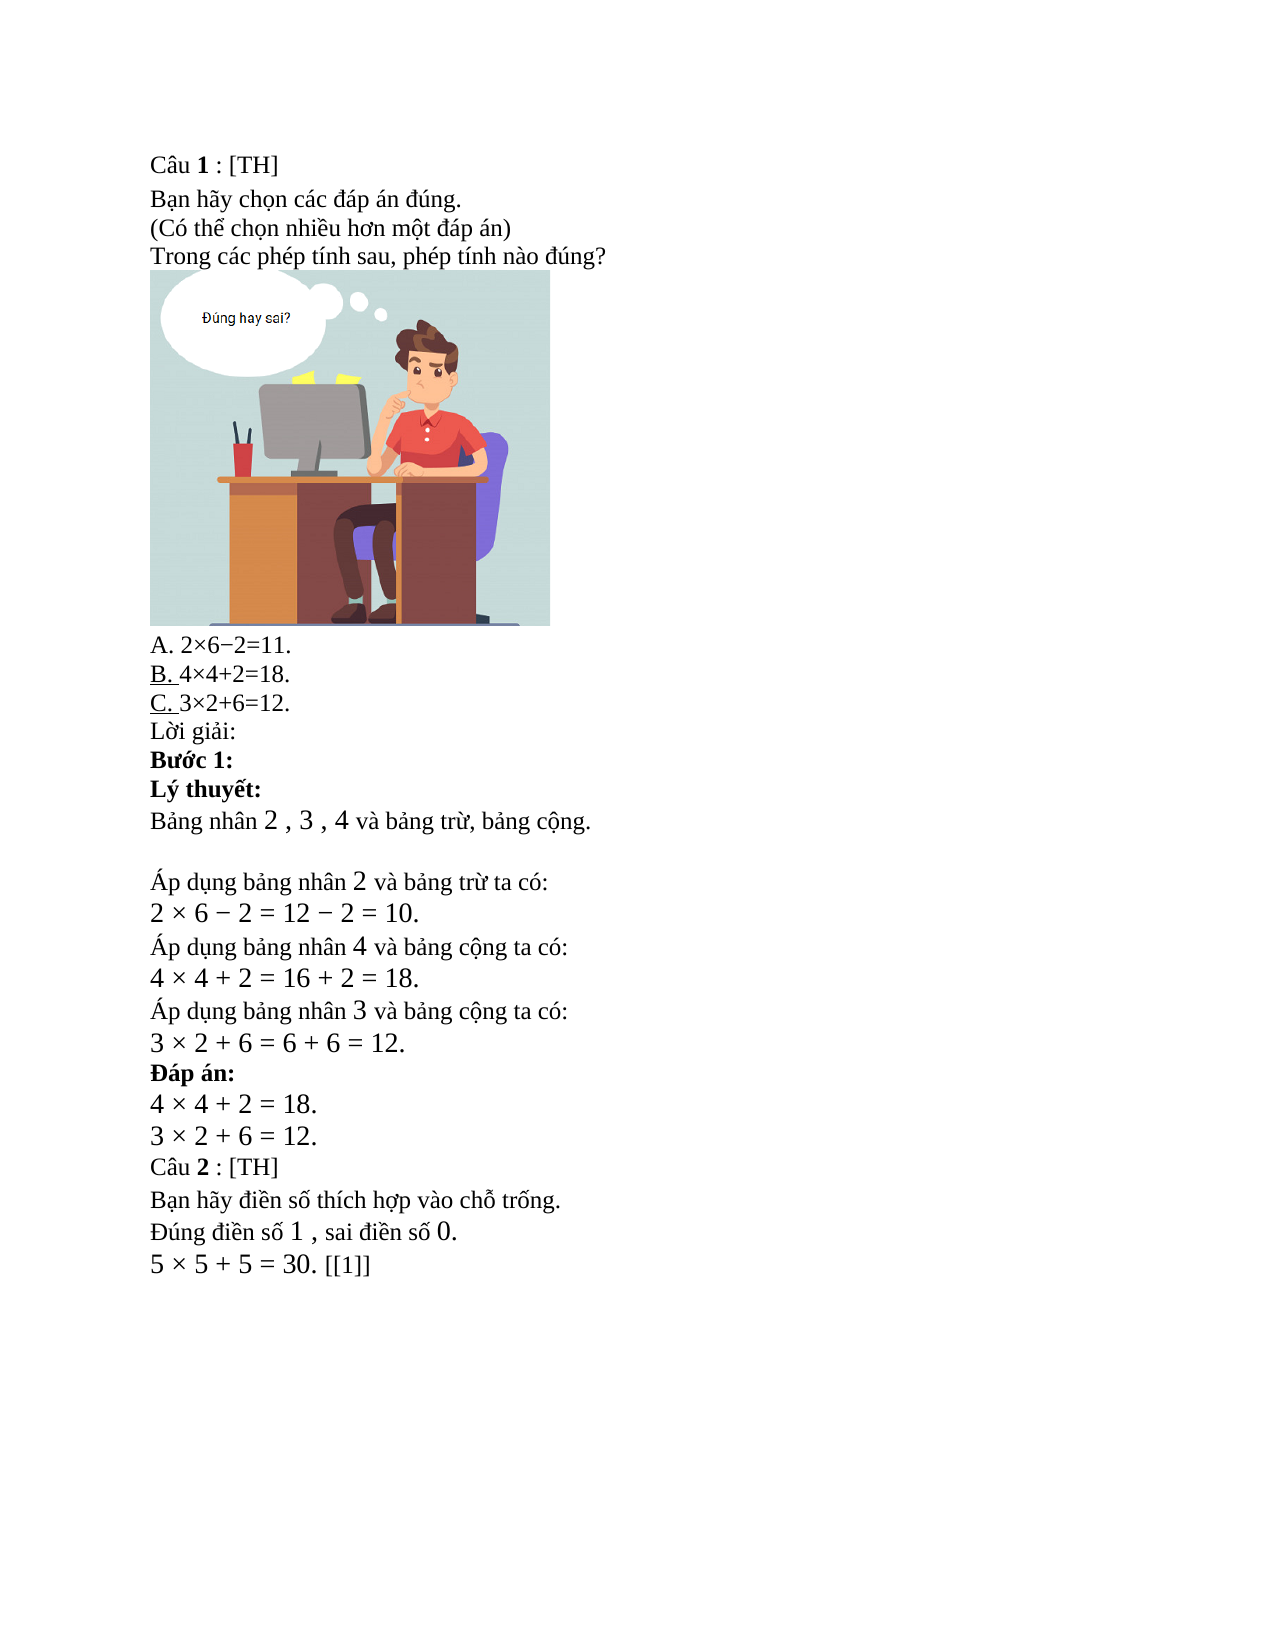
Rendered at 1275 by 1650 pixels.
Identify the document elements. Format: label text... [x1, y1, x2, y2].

text B. 4×4+2=18. [150, 659, 1125, 688]
text C. 3×2+6=12. [150, 688, 1125, 716]
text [150, 1186, 1125, 1279]
text Lý thuyết: Bảng nhân 2 , 3 , 4 và bảng trừ, bảng cộng. Áp dụng bảng nhân 2 và bảng trừ ta có: 2 × 6 − 2 = 12 − 2 = 10. Áp dụng bảng nhân 4 và bảng cộng ta có: 4 × 4 + 2 = 16 + 2 = 18. Áp dụng bảng nhân 3 và bảng cộng ta có: 3 × 2 + 6 = 6 + 6 = 12. Đáp án: 4 × 4 + 2 = 18. 3 × 2 + 6 = 12. [150, 774, 1125, 1152]
text A. 2×6−2=11. [150, 630, 1125, 659]
text Câu 2 : [TH] [150, 1152, 1125, 1181]
text Lời giải: [150, 716, 1125, 745]
text Bước 1: [150, 745, 1125, 774]
picture [150, 270, 550, 626]
text Câu 1 : [TH] [150, 150, 1125, 179]
